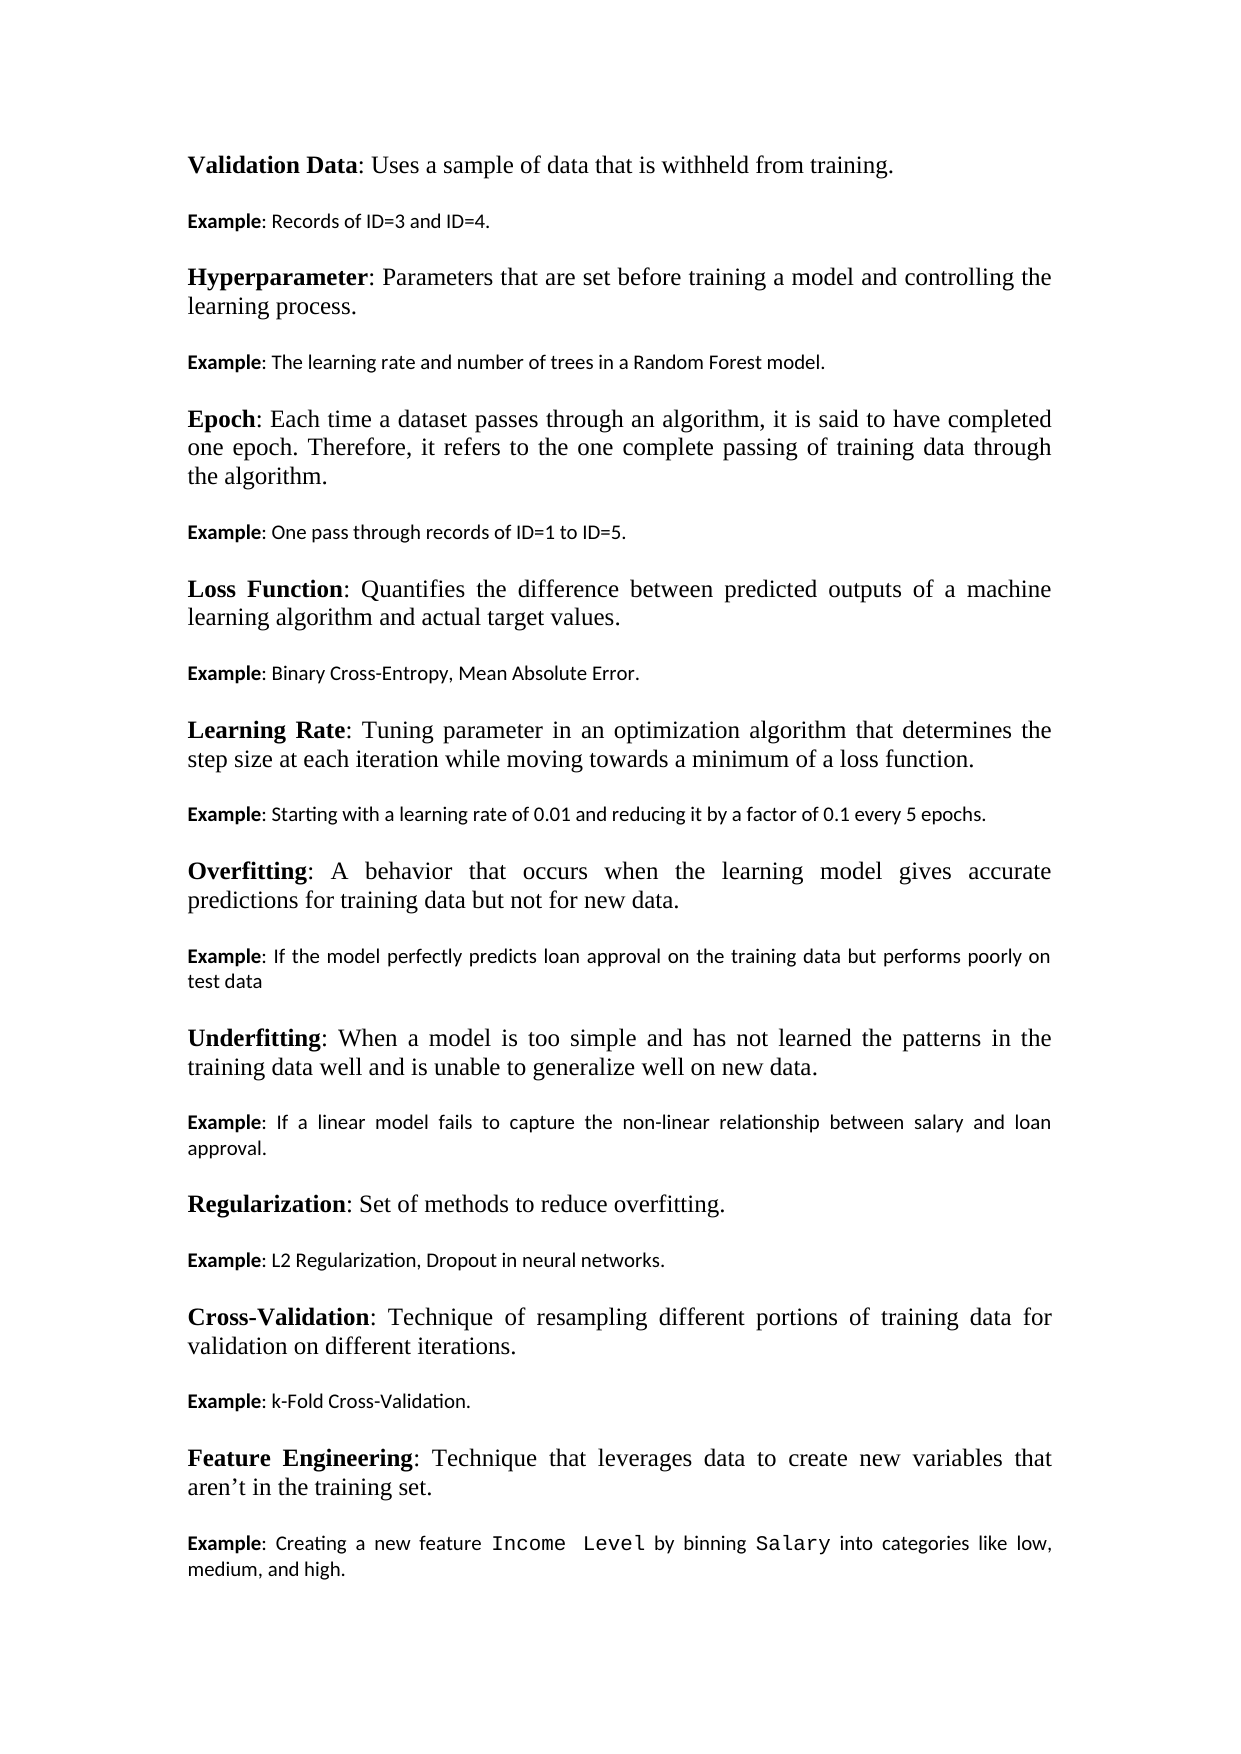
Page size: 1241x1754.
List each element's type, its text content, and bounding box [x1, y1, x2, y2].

text Example: Binary Cross-Entropy, Mean Absolute Error. [187, 660, 1053, 686]
text Hyperparameter: Parameters that are set before training a model and controlling the learning process. [187, 262, 1053, 320]
text Underfitting: When a model is too simple and has not learned the patterns in the training data well and is unable to generalize well on new data. [187, 1023, 1053, 1080]
text Example: L2 Regularization, Dropout in neural networks. [187, 1247, 1053, 1273]
text Feature Engineering: Technique that leverages data to create new variables that aren’t in the training set. [187, 1443, 1053, 1501]
text Example: Records of ID=3 and ID=4. [187, 208, 1053, 233]
text Example: One pass through records of ID=1 to ID=5. [187, 519, 1053, 544]
text Regularization: Set of methods to reduce overfitting. [187, 1189, 1053, 1218]
text Learning Rate: Tuning parameter in an optimization algorithm that determines the step size at each iteration while moving towards a minimum of a loss function. [187, 715, 1053, 772]
text Example: Creating a new feature Income Level by binning Salary into categories like low, medium, and high. [187, 1530, 1053, 1582]
text Example: The learning rate and number of trees in a Random Forest model. [187, 349, 1053, 374]
text Example: If a linear model fails to capture the non-linear relationship between salary and loan approval. [187, 1109, 1053, 1160]
text Example: If the model perfectly predicts loan approval on the training data but performs poorly on test data [187, 943, 1053, 994]
text Overfitting: A behavior that occurs when the learning model gives accurate predictions for training data but not for new data. [187, 856, 1053, 914]
text Example: k-Fold Cross-Validation. [187, 1389, 1053, 1414]
text Validation Data: Uses a sample of data that is withheld from training. [187, 150, 1053, 179]
text Example: Starting with a learning rate of 0.01 and reducing it by a factor of 0.1 every 5 epochs. [187, 802, 1053, 827]
text Loss Function: Quantifies the difference between predicted outputs of a machine learning algorithm and actual target values. [187, 574, 1053, 631]
text Epoch: Each time a dataset passes through an algorithm, it is said to have completed one epoch. Therefore, it refers to the one complete passing of training data through the algorithm. [187, 404, 1053, 490]
text Cross-Validation: Technique of resampling different portions of training data for validation on different iterations. [187, 1302, 1053, 1359]
